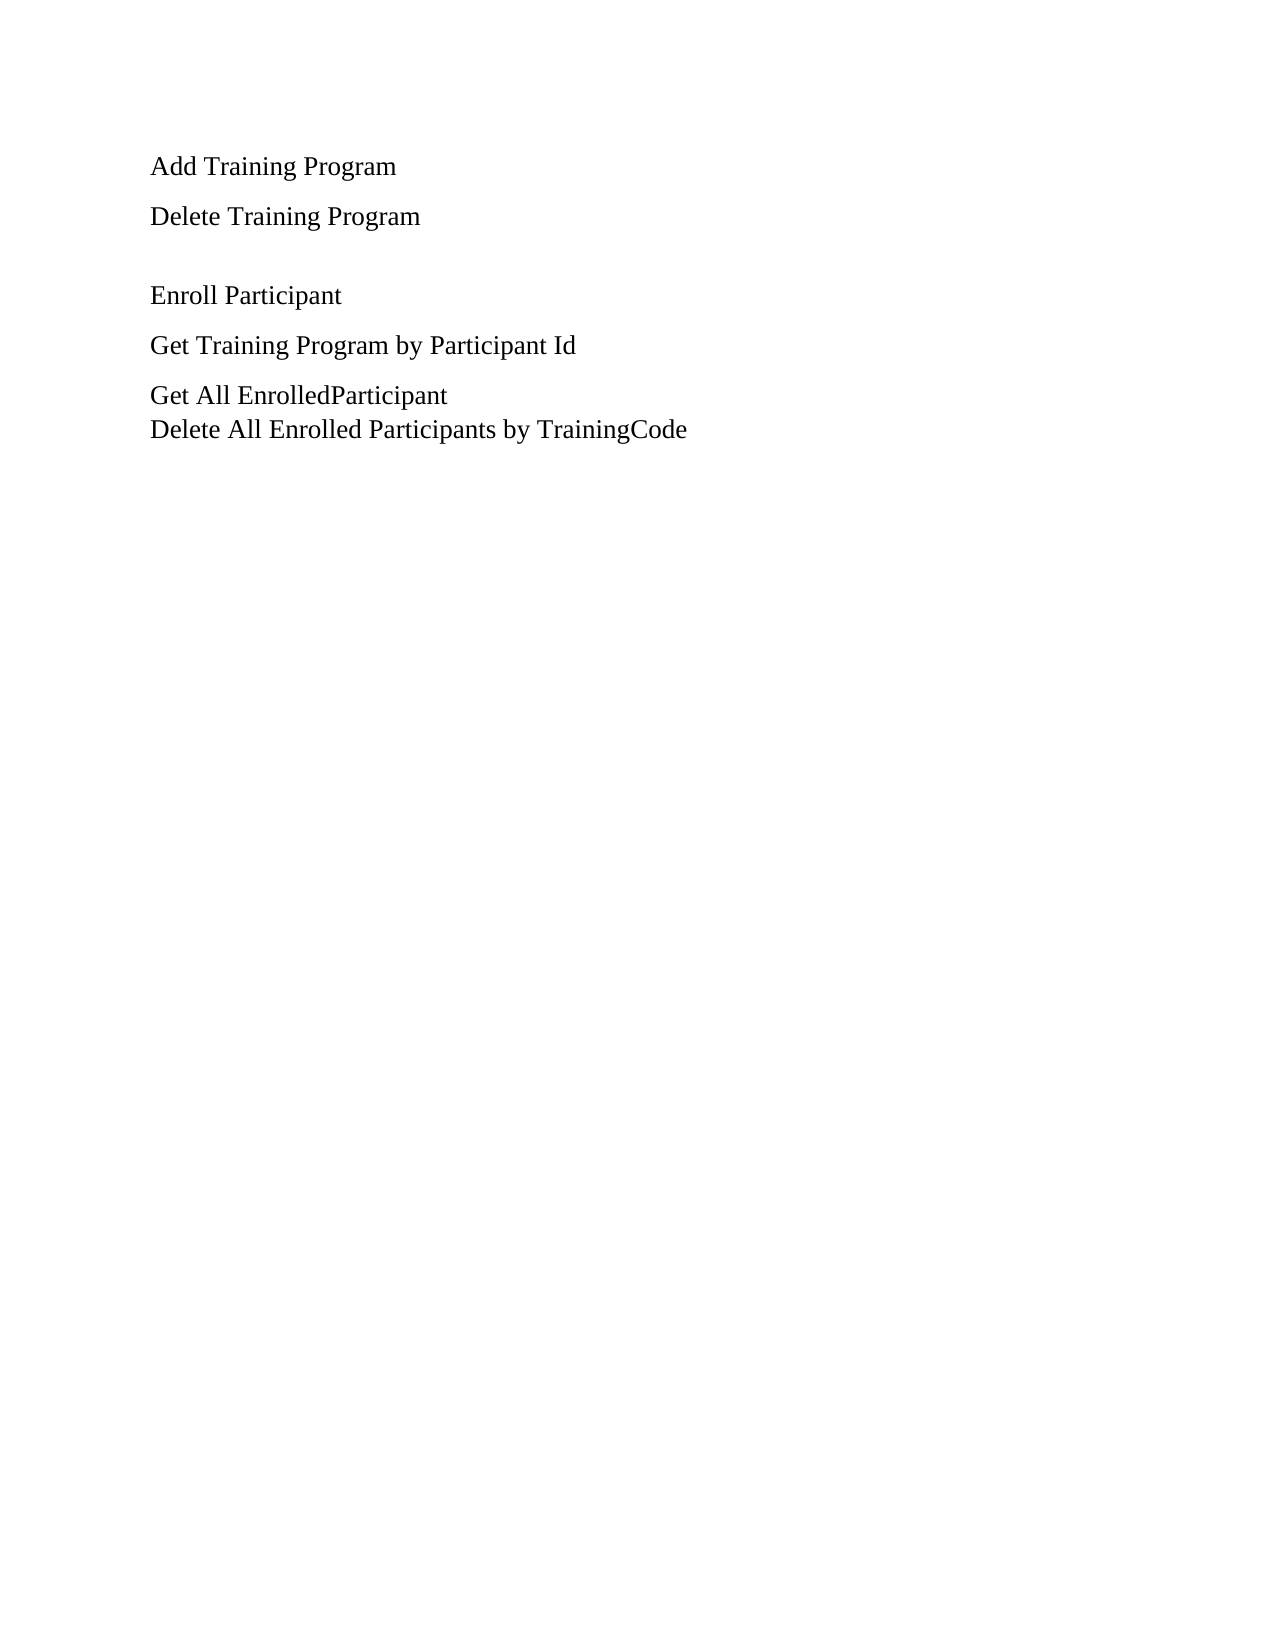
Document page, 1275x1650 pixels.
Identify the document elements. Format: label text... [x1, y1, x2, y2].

text Get All EnrolledParticipant Delete All Enrolled Participants by TrainingCode [150, 379, 1125, 444]
text Enroll Participant [150, 279, 1125, 310]
text Delete Training Program [150, 200, 1125, 231]
text Get Training Program by Participant Id [150, 329, 1125, 360]
text Add Training Program [150, 150, 1125, 181]
